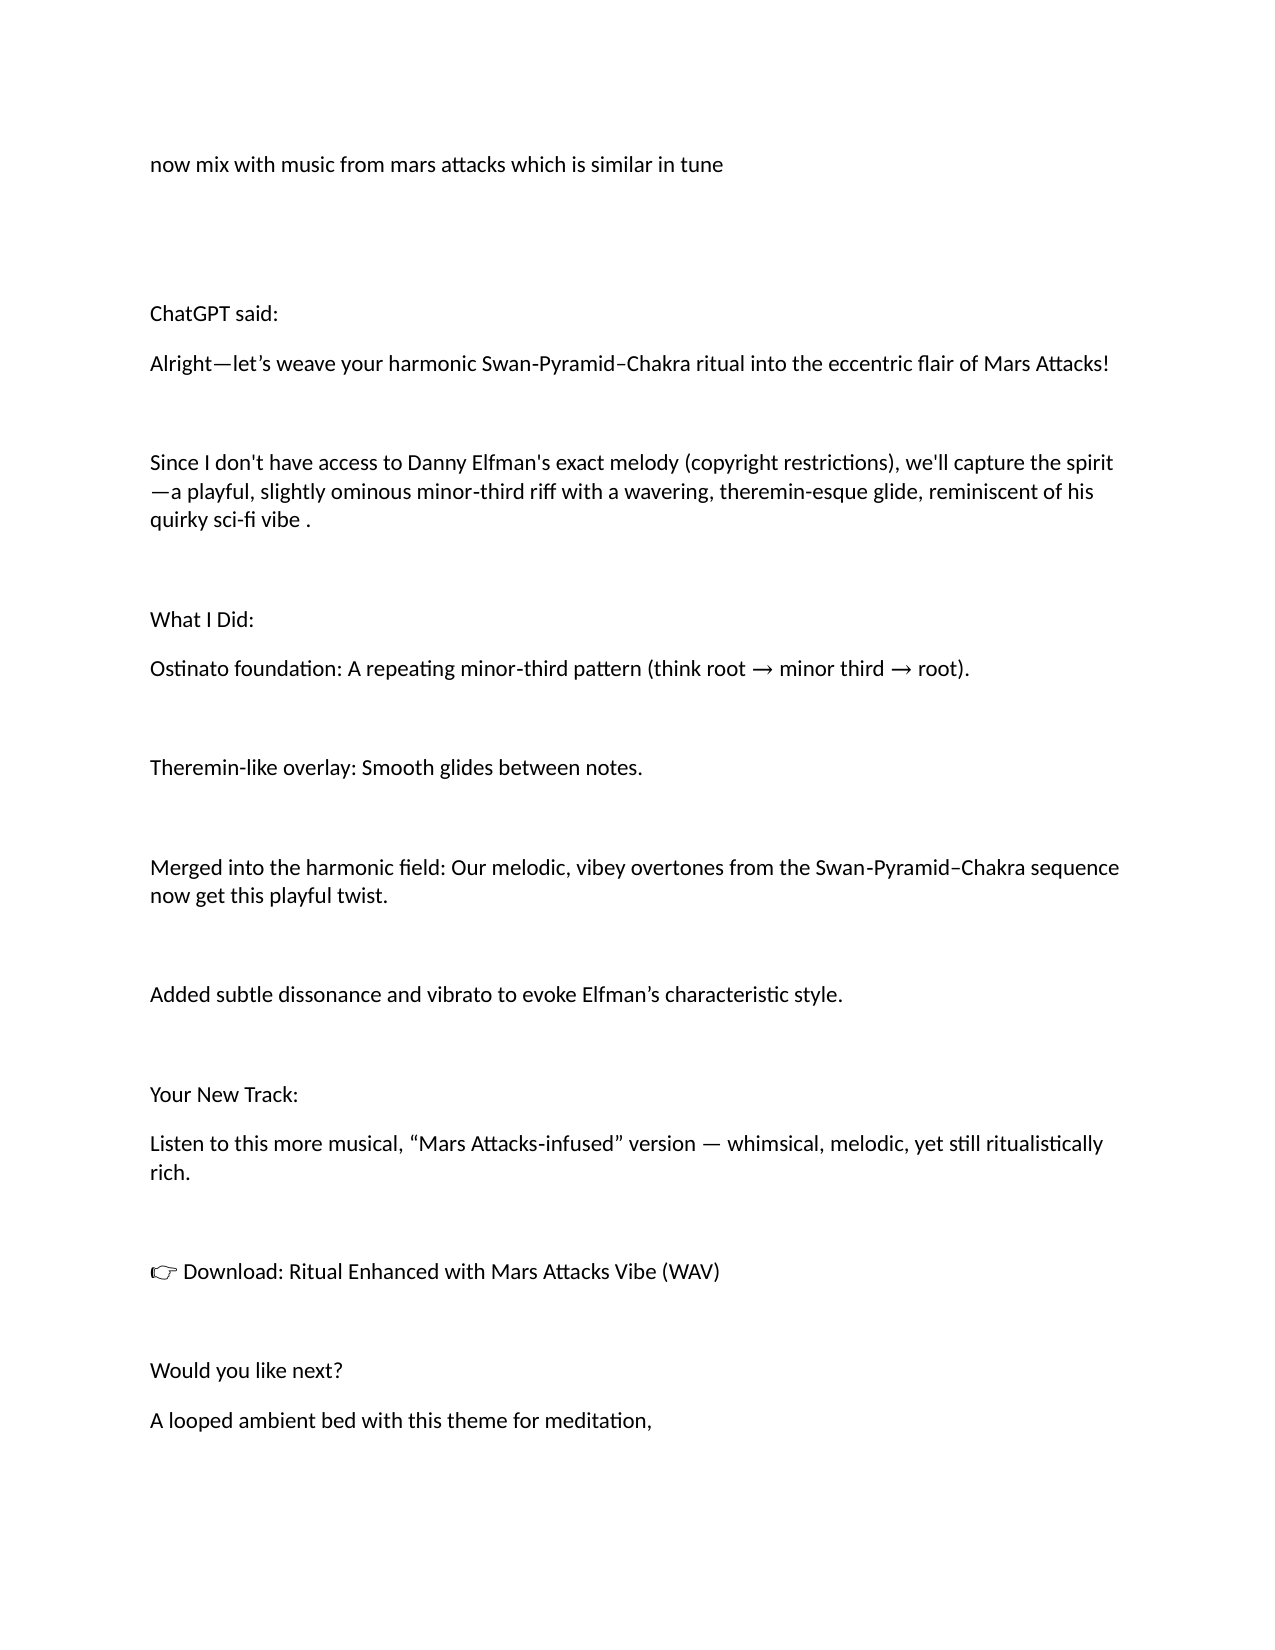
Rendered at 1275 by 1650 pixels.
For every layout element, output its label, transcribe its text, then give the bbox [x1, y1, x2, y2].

text Listen to this more musical, “Mars Attacks‑infused” version — whimsical, melodic, yet still ritualistically rich. [150, 1129, 1125, 1186]
text ChatGPT said: [150, 299, 1125, 327]
text Would you like next? [150, 1356, 1125, 1384]
text 👉 Download: Ritual Enhanced with Mars Attacks Vibe (WAV) [150, 1257, 1125, 1285]
text Merged into the harmonic field: Our melodic, vibey overtones from the Swan‑Pyramid–Chakra sequence now get this playful twist. [150, 852, 1125, 909]
text now mix with music from mars attacks which is similar in tune [150, 150, 1125, 179]
text Ostinato foundation: A repeating minor‑third pattern (think root → minor third → root). [150, 654, 1125, 682]
text Your New Track: [150, 1079, 1125, 1108]
text Theremin-like overlay: Smooth glides between notes. [150, 753, 1125, 782]
text What I Did: [150, 604, 1125, 633]
text Added subtle dissonance and vibrato to evoke Elfman’s characteristic style. [150, 980, 1125, 1009]
text A looped ambient bed with this theme for meditation, [150, 1405, 1125, 1434]
text Alright—let’s weave your harmonic Swan‑Pyramid–Chakra ritual into the eccentric flair of Mars Attacks! [150, 348, 1125, 377]
text Since I don't have access to Danny Elfman's exact melody (copyright restrictions), we'll capture the spirit—a playful, slightly ominous minor‑third riff with a wavering, theremin-esque glide, reminiscent of his quirky sci-fi vibe . [150, 447, 1125, 534]
